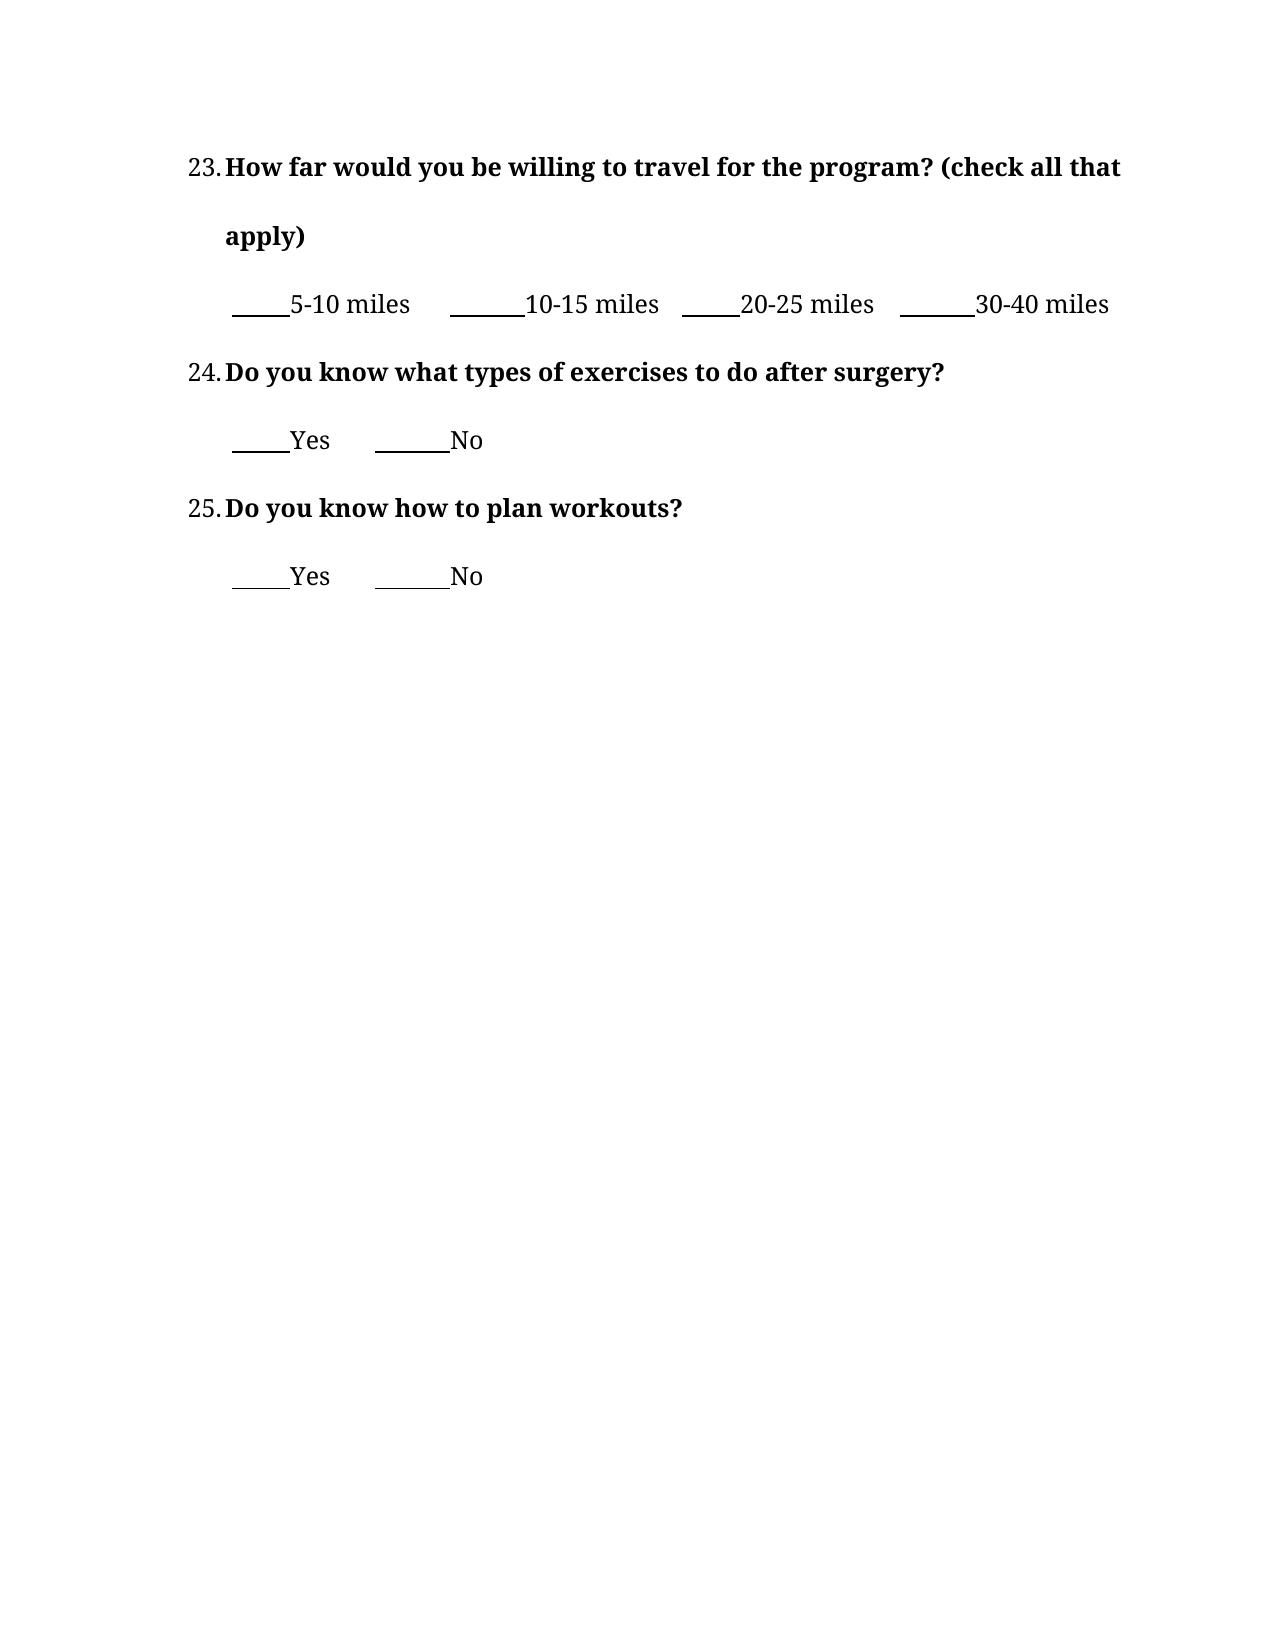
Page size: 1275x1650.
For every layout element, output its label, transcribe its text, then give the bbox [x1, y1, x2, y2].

list 5-10 miles 10-15 miles 20-25 miles 30-40 miles [225, 286, 1125, 320]
list How far would you be willing to travel for the program? (check all that apply) [187, 150, 1125, 252]
list Yes No [225, 559, 1125, 593]
list Do you know how to plan workouts? [187, 491, 1125, 525]
list Yes No [225, 422, 1125, 457]
list Do you know what types of exercises to do after surgery? [187, 354, 1125, 388]
